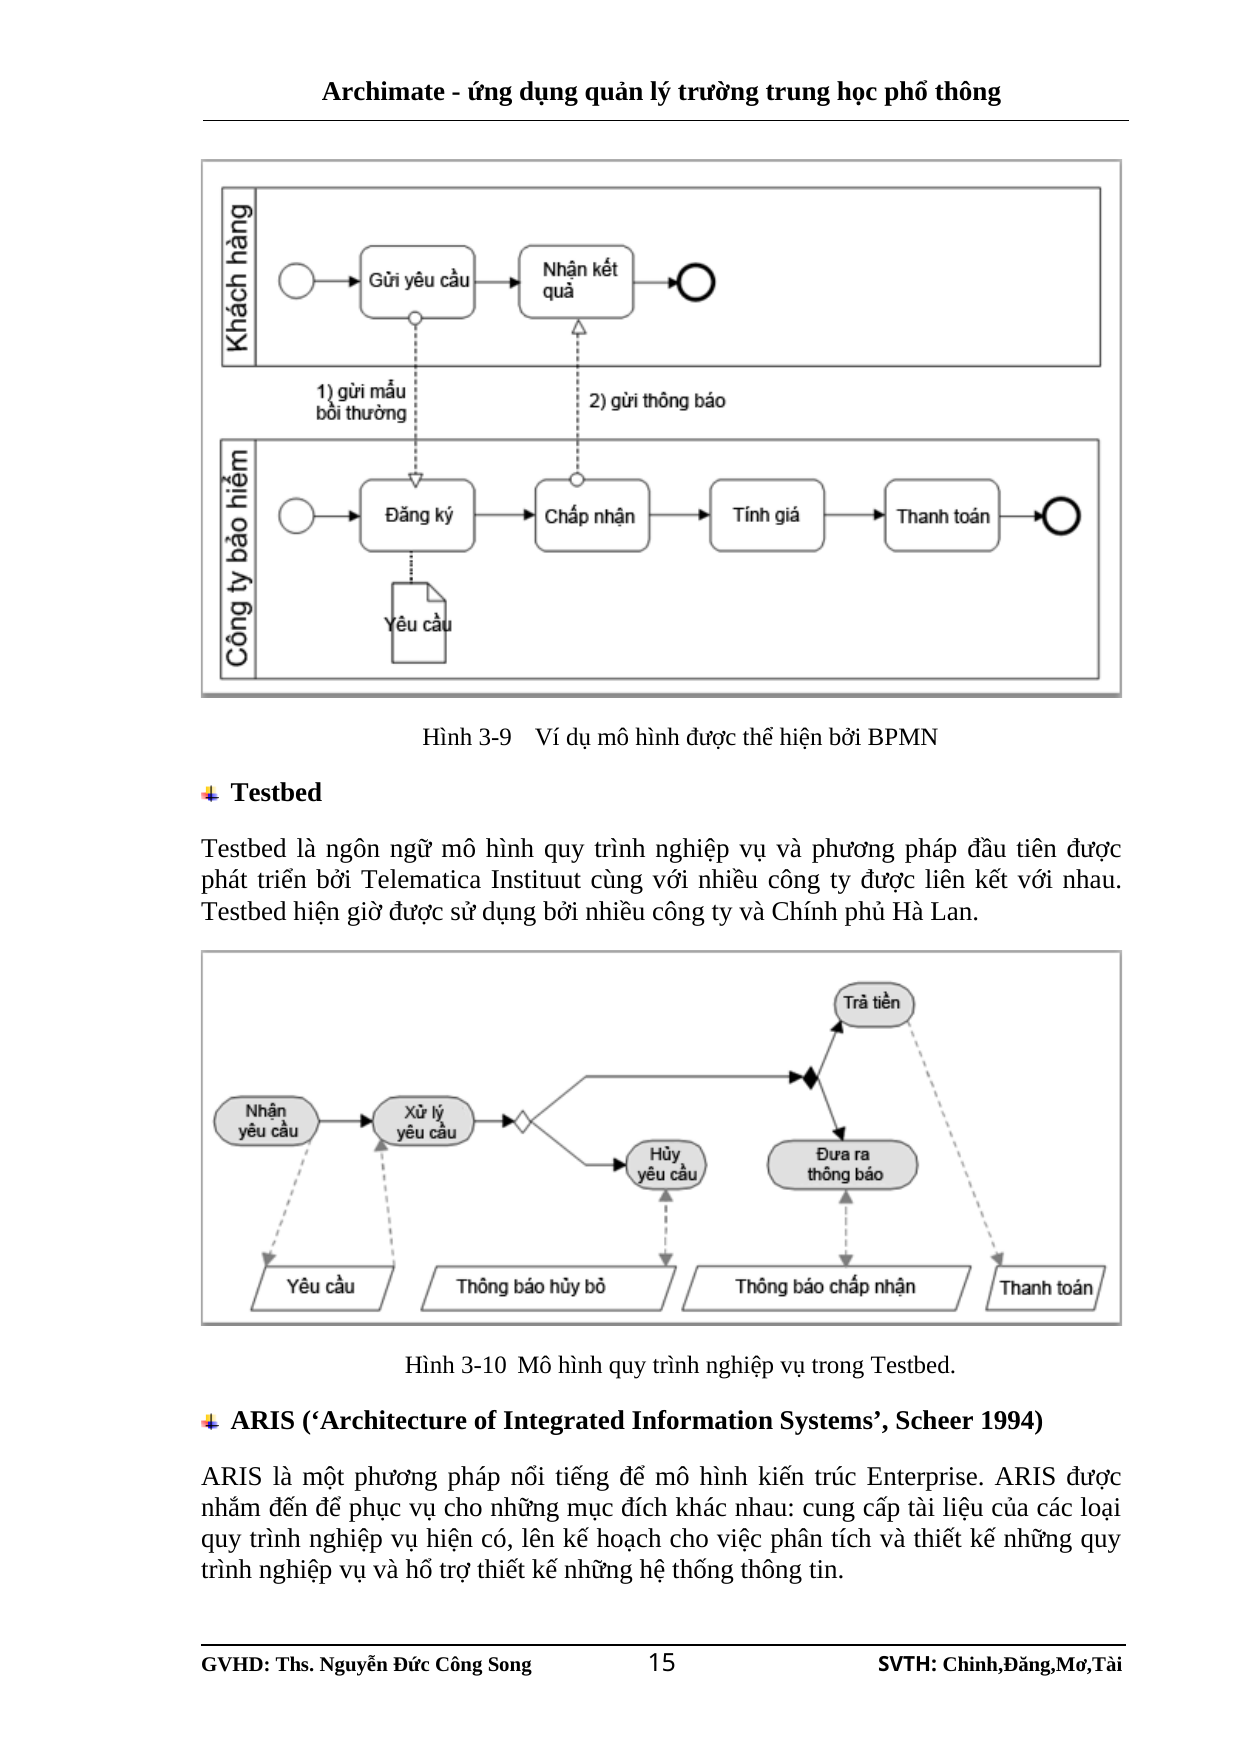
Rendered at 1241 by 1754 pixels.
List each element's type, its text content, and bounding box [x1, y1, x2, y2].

picture [200, 159, 1123, 698]
text Testbed [201, 776, 1122, 807]
text Mô hình quy trình nghiệp vụ trong Testbed. [238, 1350, 1122, 1379]
text Ví dụ mô hình được thể hiện bởi BPMN [238, 722, 1122, 751]
picture [201, 784, 219, 802]
picture [201, 1412, 219, 1430]
picture [200, 950, 1123, 1326]
text ARIS (‘Architecture of Integrated Information Systems’, Scheer 1994) [201, 1404, 1122, 1435]
text Testbed là ngôn ngữ mô hình quy trình nghiệp vụ và phương pháp đầu tiên được phát triển bởi Telematica Instituut cùng với nhiều công ty được liên kết với nhau. Testbed hiện giờ được sử dụng bởi nhiều công ty và Chính phủ Hà Lan. [201, 832, 1122, 926]
text ARIS là một phương pháp nổi tiếng để mô hình kiến trúc Enterprise. ARIS được nhắm đến để phục vụ cho những mục đích khác nhau: cung cấp tài liệu của các loại quy trình nghiệp vụ hiện có, lên kế hoạch cho việc phân tích và thiết kế những quy trình nghiệp vụ và hổ trợ thiết kế những hệ thống thông tin. [201, 1460, 1122, 1584]
